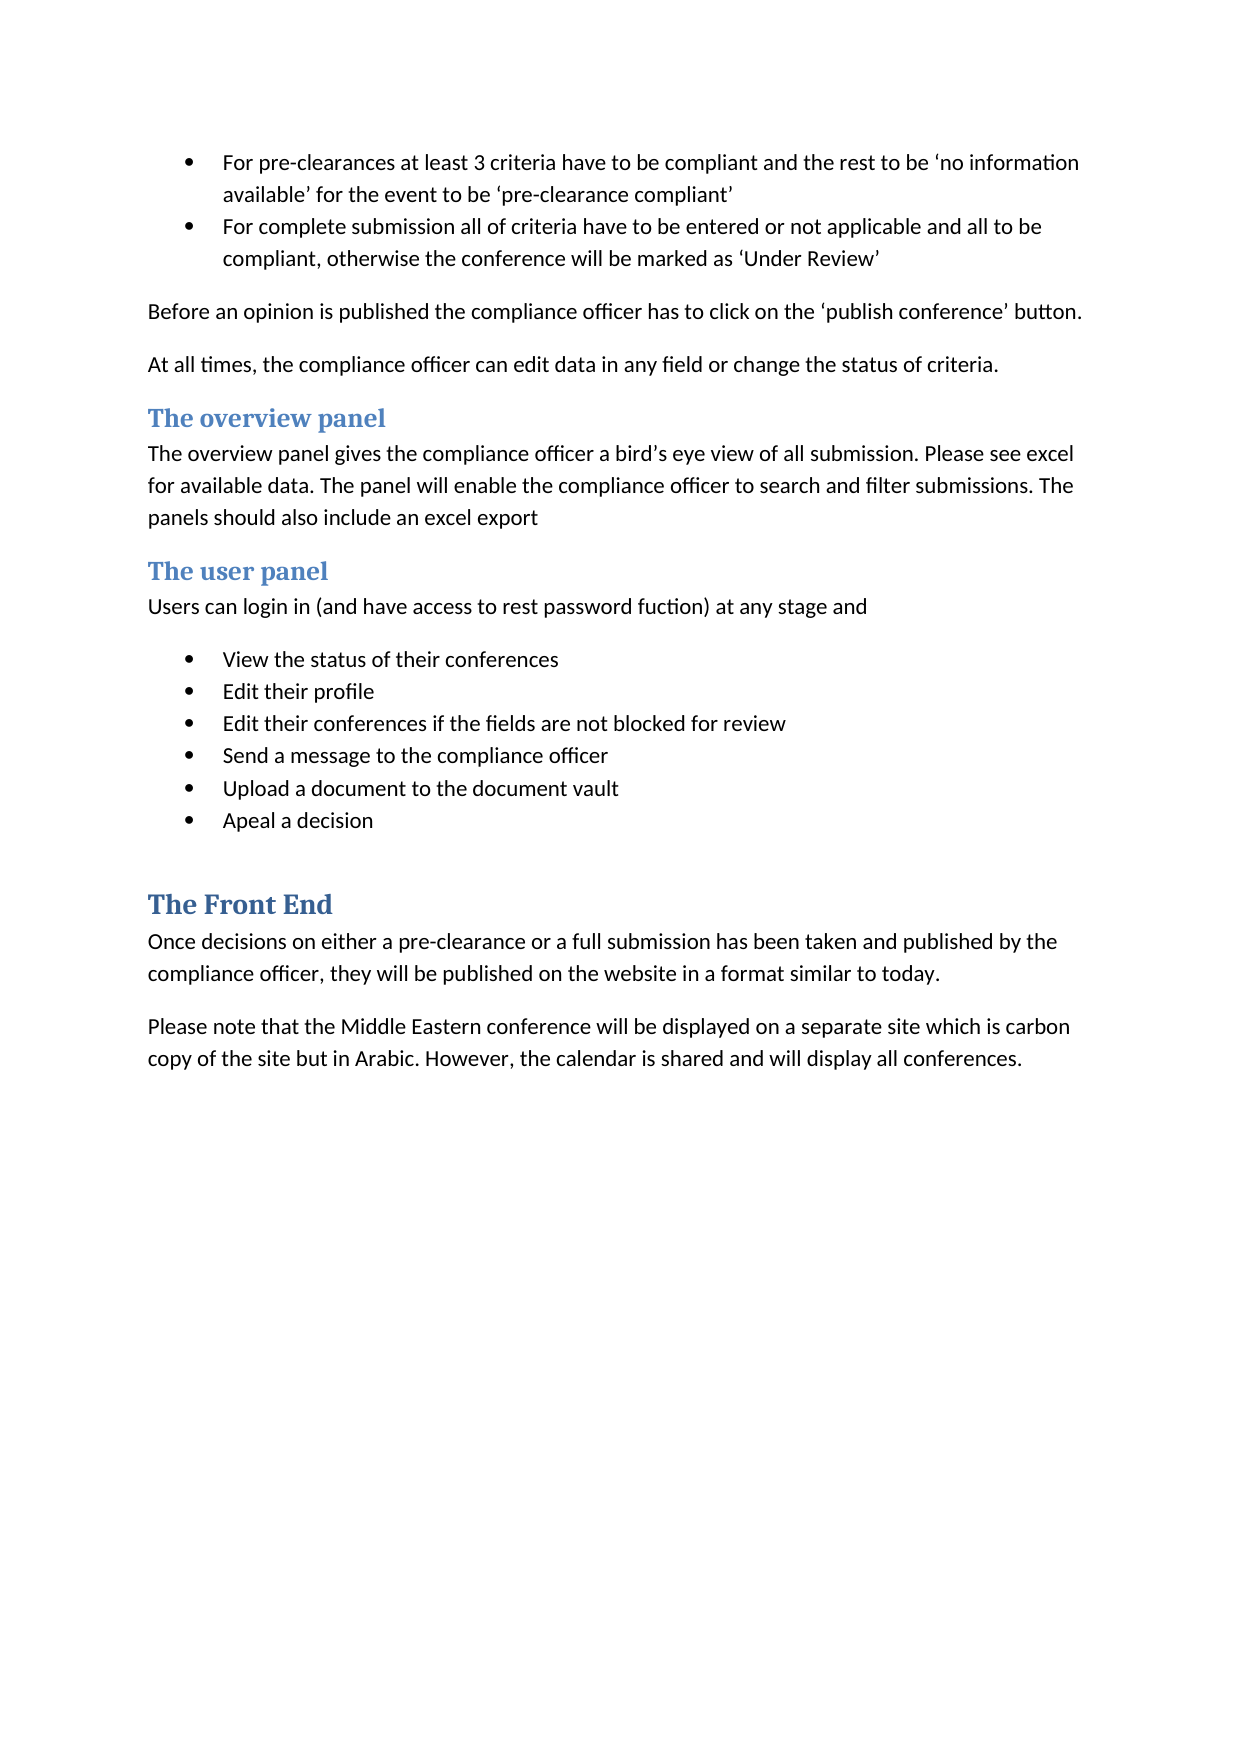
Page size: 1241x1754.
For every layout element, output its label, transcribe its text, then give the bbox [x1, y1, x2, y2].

text Once decisions on either a pre-clearance or a full submission has been taken and published by the compliance officer, they will be published on the website in a format similar to today. [148, 927, 1093, 987]
list For complete submission all of criteria have to be entered or not applicable and all to be compliant, otherwise the conference will be marked as ‘Under Review’ [185, 212, 1093, 272]
text At all times, the compliance officer can edit data in any field or change the status of criteria. [148, 350, 1093, 378]
text Before an opinion is published the compliance officer has to click on the ‘publish conference’ button. [148, 297, 1093, 325]
list Send a message to the compliance officer [185, 742, 1093, 770]
subtitle The user panel [148, 556, 1093, 587]
text The overview panel gives the compliance officer a bird’s eye view of all submission. Please see excel for available data. The panel will enable the compliance officer to search and filter submissions. The panels should also include an excel export [148, 439, 1093, 531]
list Upload a document to the document vault [185, 774, 1093, 802]
list View the status of their conferences [185, 645, 1093, 673]
subtitle The overview panel [148, 403, 1093, 434]
list Apeal a decision [185, 806, 1093, 834]
list Edit their profile [185, 677, 1093, 705]
text Users can login in (and have access to rest password fuction) at any stage and [148, 592, 1093, 620]
text Please note that the Middle Eastern conference will be displayed on a separate site which is carbon copy of the site but in Arabic. However, the calendar is shared and will display all conferences. [148, 1012, 1093, 1072]
list Edit their conferences if the fields are not blocked for review [185, 709, 1093, 737]
subtitle The Front End [148, 888, 1093, 922]
list For pre-clearances at least 3 criteria have to be compliant and the rest to be ‘no information available’ for the event to be ‘pre-clearance compliant’ [185, 148, 1093, 208]
